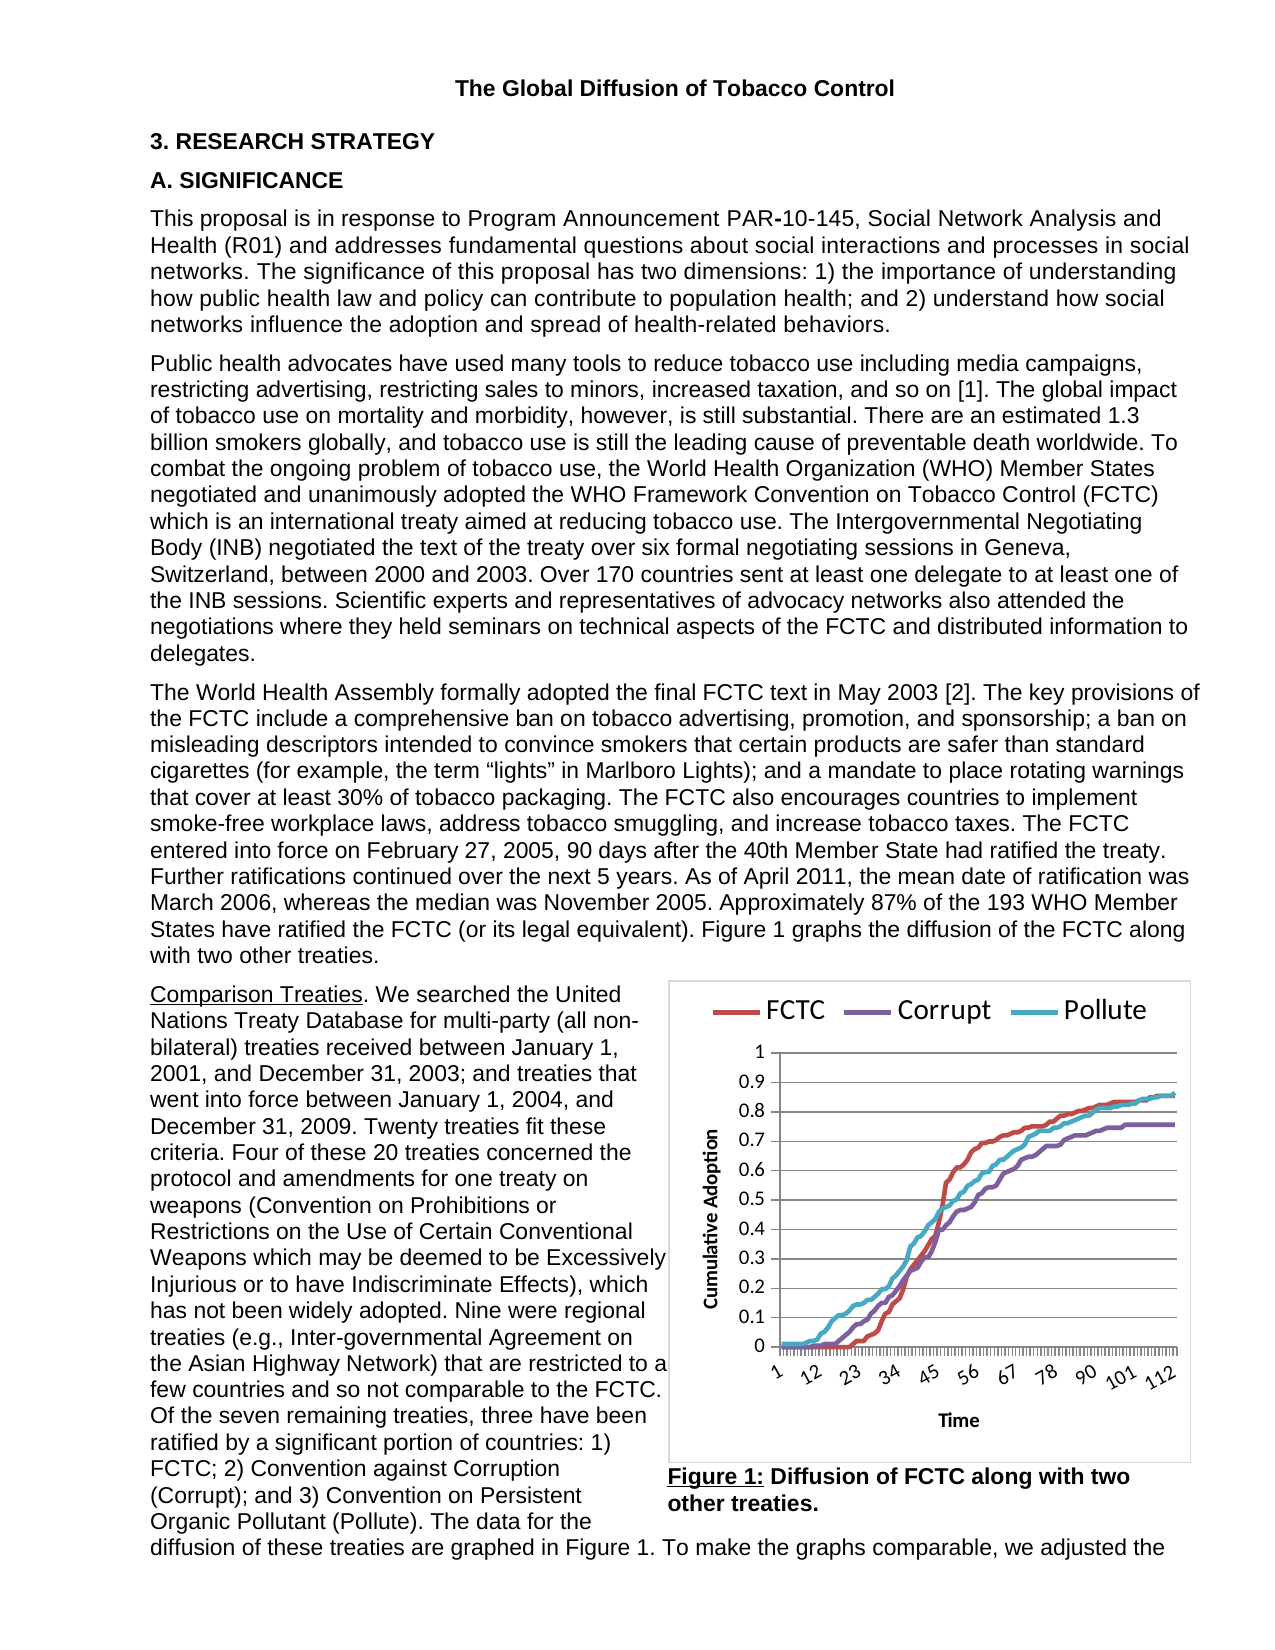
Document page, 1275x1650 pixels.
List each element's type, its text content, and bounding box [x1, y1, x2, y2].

text The Global Diffusion of Tobacco Control [150, 75, 1200, 101]
text The World Health Assembly formally adopted the final FCTC text in May 2003 [2]. The key provisions of the FCTC include a comprehensive ban on tobacco advertising, promotion, and sponsorship; a ban on misleading descriptors intended to convince smokers that certain products are safer than standard cigarettes (for example, the term “lights” in Marlboro Lights); and a mandate to place rotating warnings that cover at least 30% of tobacco packaging. The FCTC also encourages countries to implement smoke-free workplace laws, address tobacco smuggling, and increase tobacco taxes. The FCTC entered into force on February 27, 2005, 90 days after the 40th Member State had ratified the treaty. Further ratifications continued over the next 5 years. As of April 2011, the mean date of ratification was March 2006, whereas the median was November 2005. Approximately 87% of the 193 WHO Member States have ratified the FCTC (or its legal equivalent). Figure 1 graphs the diffusion of the FCTC along with two other treaties. [150, 678, 1200, 968]
text A. SIGNIFICANCE [150, 167, 1200, 193]
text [150, 981, 1200, 1561]
text 3. RESEARCH STRATEGY [150, 128, 1200, 154]
text This proposal is in response to Program Announcement PAR-10-145, Social Network Analysis and Health (R01) and addresses fundamental questions about social interactions and processes in social networks. The significance of this proposal has two dimensions: 1) the importance of understanding how public health law and policy can contribute to population health; and 2) understand how social networks influence the adoption and spread of health-related behaviors. [150, 205, 1200, 337]
text Public health advocates have used many tools to reduce tobacco use including media campaigns, restricting advertising, restricting sales to minors, increased taxation, and so on [1]. The global impact of tobacco use on mortality and morbidity, however, is still substantial. There are an estimated 1.3 billion smokers globally, and tobacco use is still the leading cause of preventable death worldwide. To combat the ongoing problem of tobacco use, the World Health Organization (WHO) Member States negotiated and unanimously adopted the WHO Framework Convention on Tobacco Control (FCTC) which is an international treaty aimed at reducing tobacco use. The Intergovernmental Negotiating Body (INB) negotiated the text of the treaty over six formal negotiating sessions in Geneva, Switzerland, between 2000 and 2003. Over 170 countries sent at least one delegate to at least one of the INB sessions. Scientific experts and representatives of advocacy networks also attended the negotiations where they held seminars on technical aspects of the FCTC and distributed information to delegates. [150, 350, 1200, 666]
